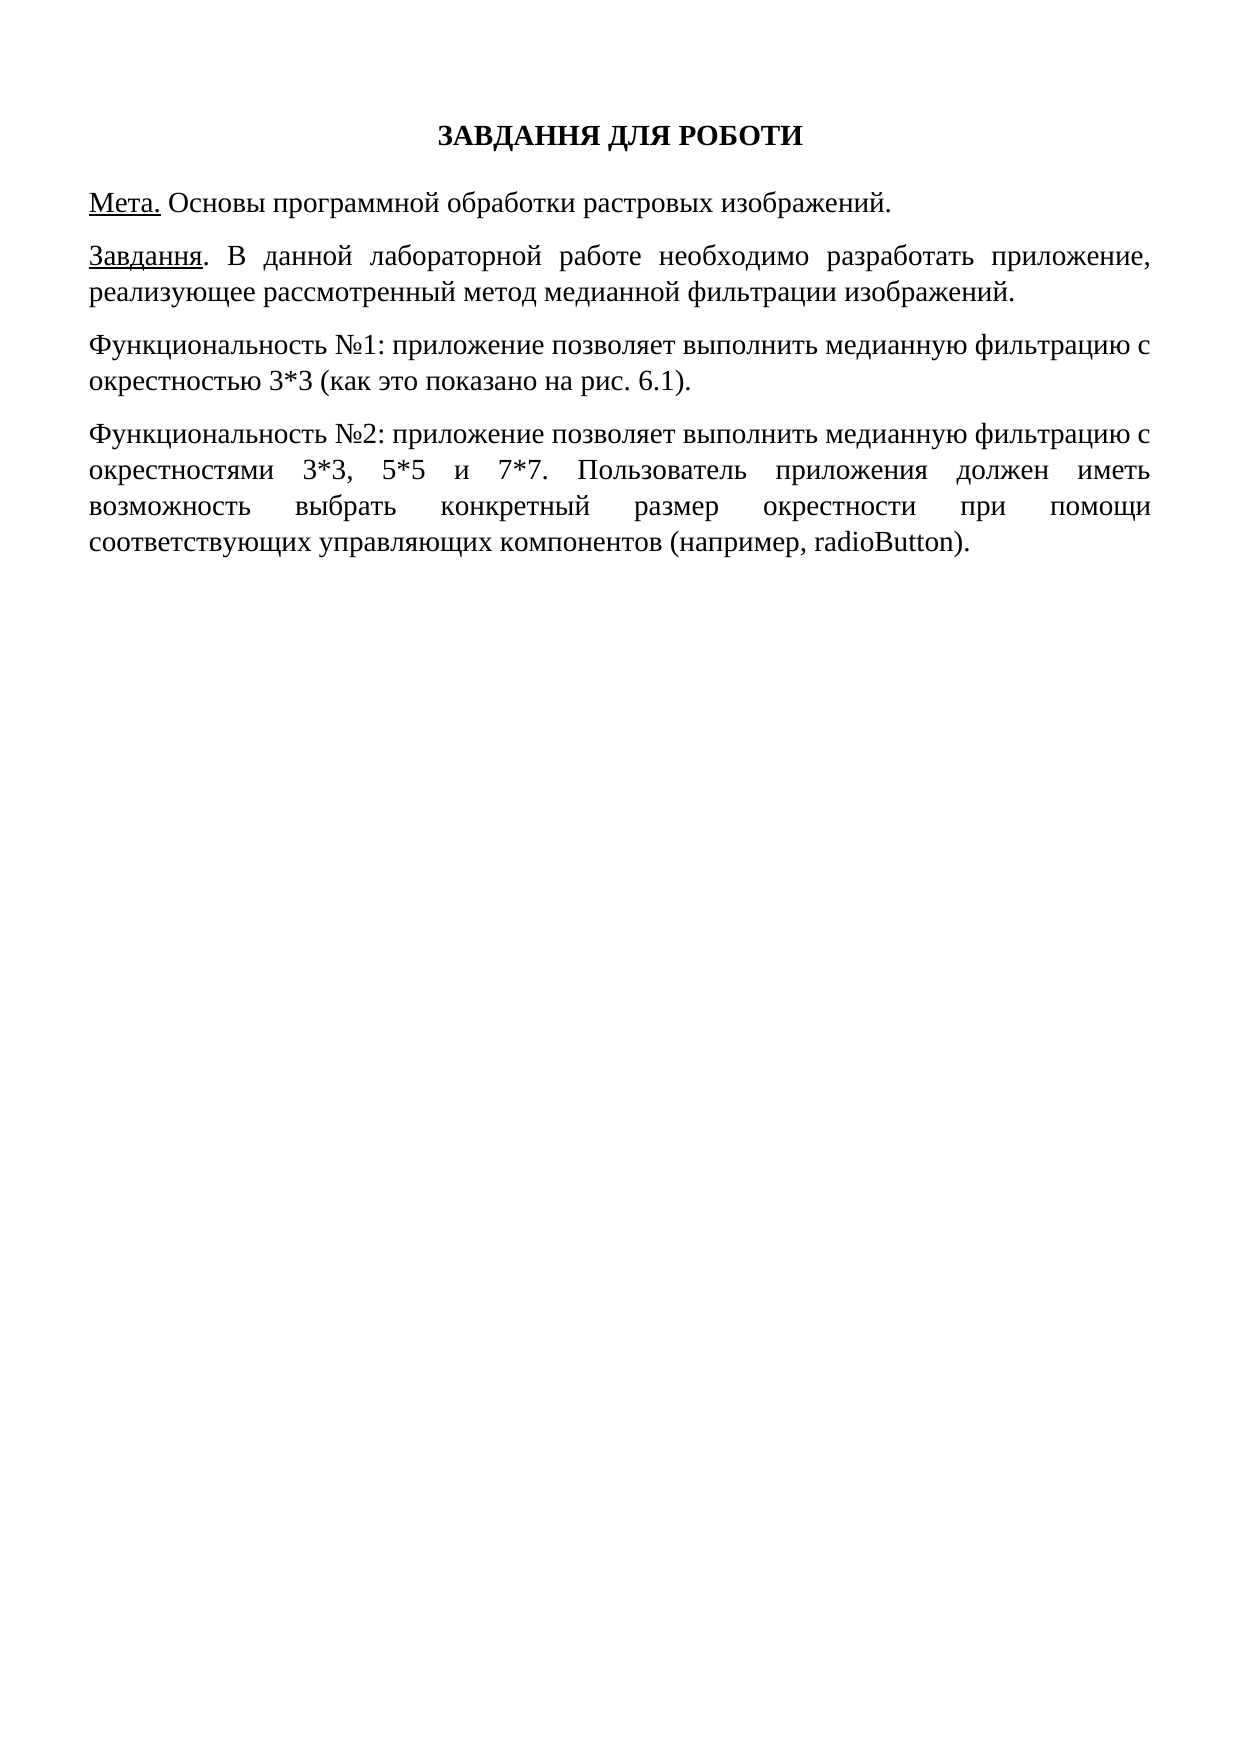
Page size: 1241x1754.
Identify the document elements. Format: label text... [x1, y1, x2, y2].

text Функциональность №1: приложение позволяет выполнить медианную фильтрацию с окрестностью 3*3 (как это показано на рис. 6.1). [89, 327, 1152, 397]
text Функциональность №2: приложение позволяет выполнить медианную фильтрацию с окрестностями 3*3, 5*5 и 7*7. Пользователь приложения должен иметь возможность выбрать конкретный размер окрестности при помощи соответствующих управляющих компонентов (например, radioButton). [89, 416, 1152, 558]
text Завдання. В данной лабораторной работе необходимо разработать приложение, реализующее рассмотренный метод медианной фильтрации изображений. [89, 238, 1152, 308]
text ЗАВДАННЯ ДЛЯ РОБОТИ [89, 118, 1152, 152]
text Мета. Основы программной обработки растровых изображений. [89, 185, 1152, 219]
